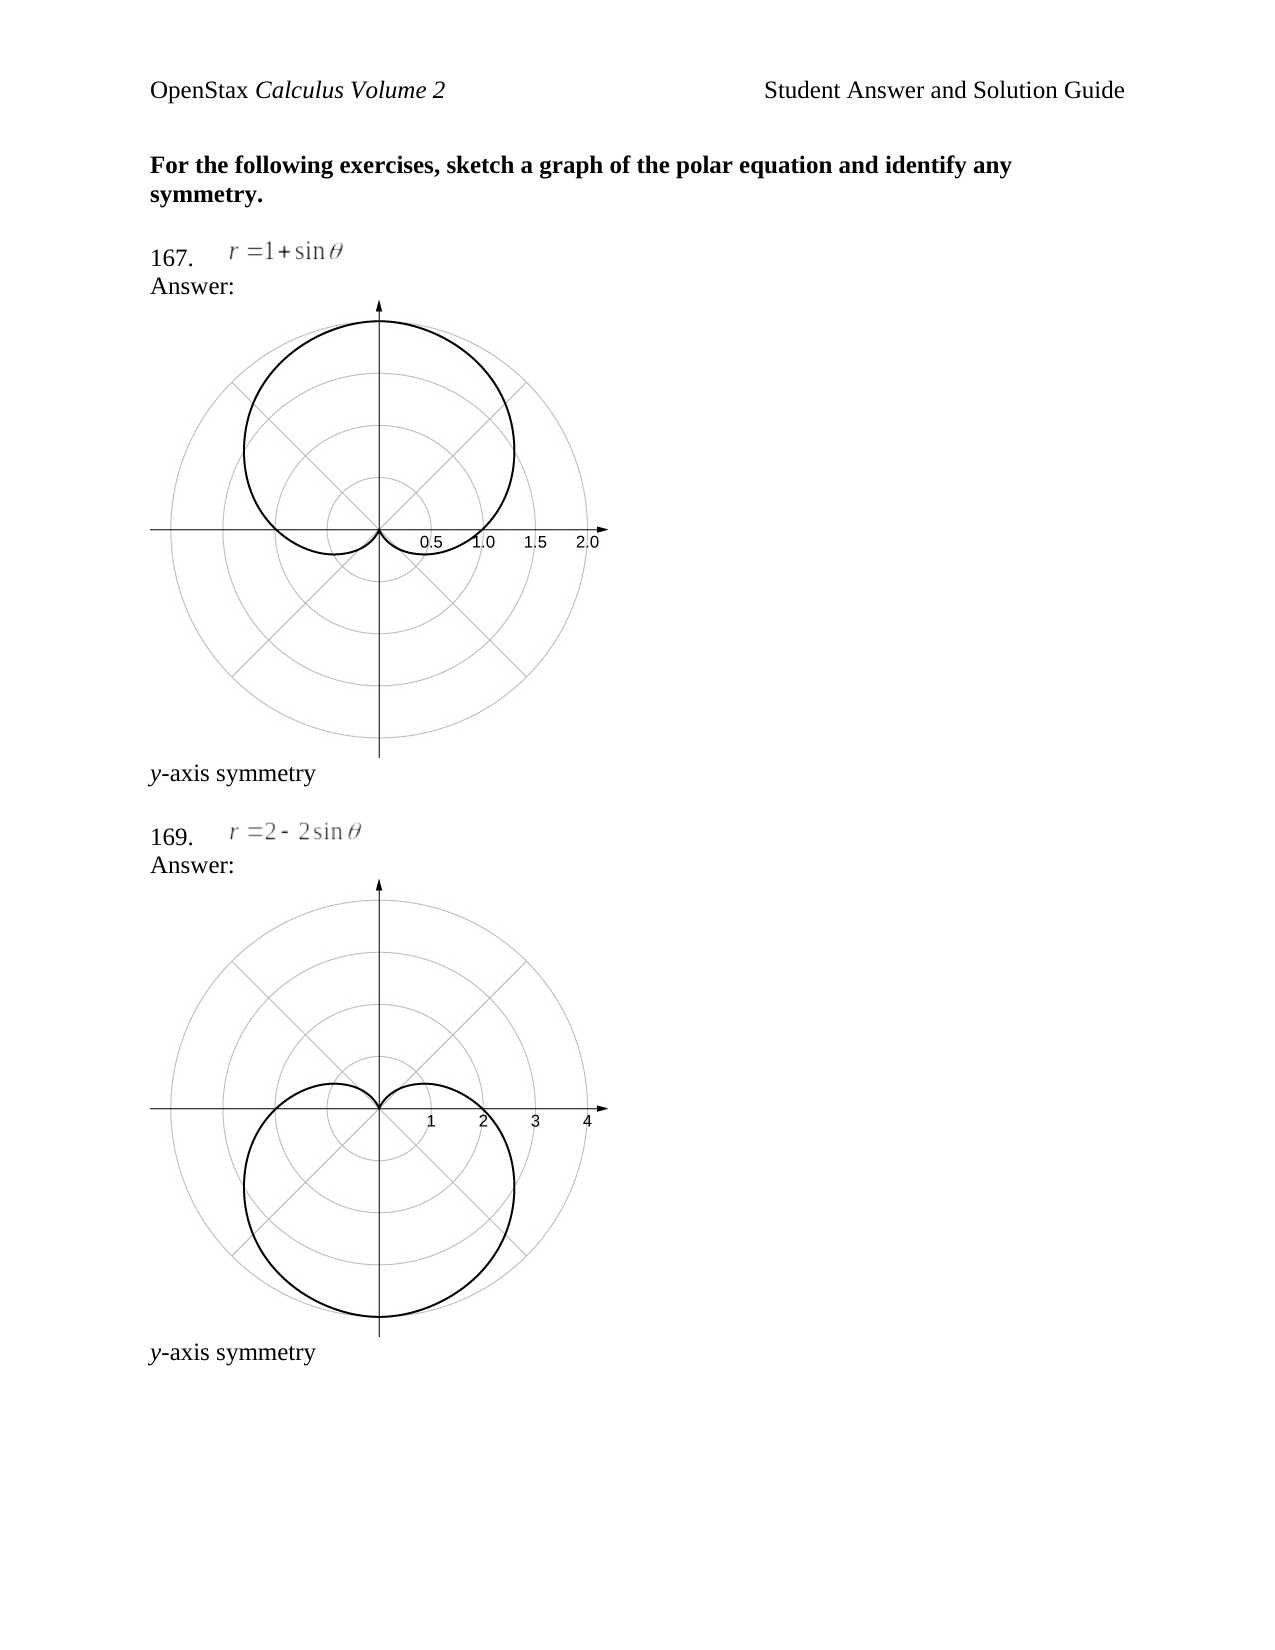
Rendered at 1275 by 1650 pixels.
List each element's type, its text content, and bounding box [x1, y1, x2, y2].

text For the following exercises, sketch a graph of the polar equation and identify any symmetry. [150, 150, 1125, 207]
text y-axis symmetry [150, 1337, 1125, 1366]
picture [150, 879, 608, 1337]
text y-axis symmetry [150, 758, 1125, 787]
picture [150, 300, 608, 758]
text 169. [150, 815, 1125, 851]
text 167. [150, 236, 1125, 271]
text Answer: [150, 271, 1125, 300]
text Answer: [150, 851, 1125, 879]
